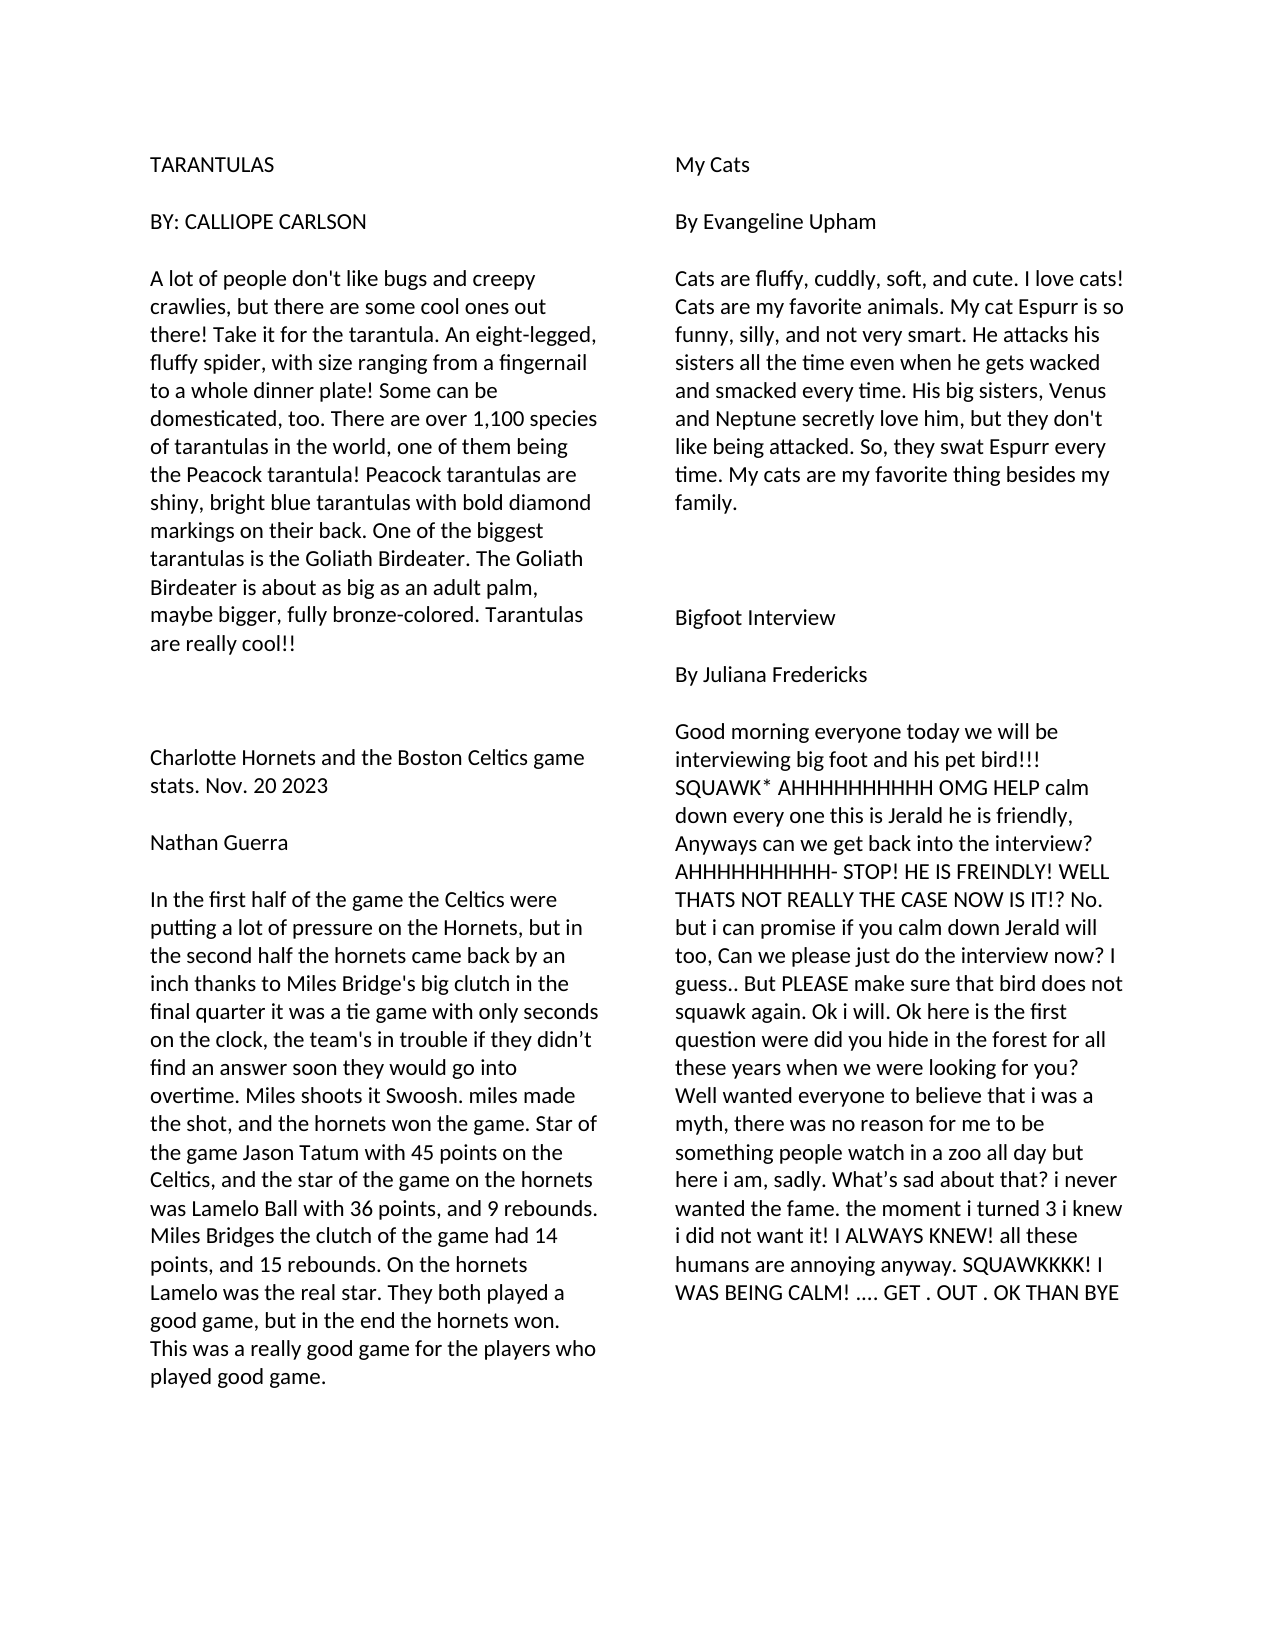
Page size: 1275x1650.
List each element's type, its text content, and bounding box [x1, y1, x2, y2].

text BY: CALLIOPE CARLSON [150, 207, 600, 235]
text TARANTULAS [150, 150, 600, 178]
text Charlotte Hornets and the Boston Celtics game stats. Nov. 20 2023 [150, 743, 600, 799]
text By Juliana Fredericks [675, 660, 1125, 688]
text My Cats [675, 150, 1125, 178]
text Bigfoot Interview [675, 603, 1125, 631]
text In the first half of the game the Celtics were putting a lot of pressure on the Hornets, but in the second half the hornets came back by an inch thanks to Miles Bridge's big clutch in the final quarter it was a tie game with only seconds on the clock, the team's in trouble if they didn’t find an answer soon they would go into overtime. Miles shoots it Swoosh. miles made the shot, and the hornets won the game. Star of the game Jason Tatum with 45 points on the Celtics, and the star of the game on the hornets was Lamelo Ball with 36 points, and 9 rebounds. Miles Bridges the clutch of the game had 14 points, and 15 rebounds. On the hornets Lamelo was the real star. They both played a good game, but in the end the hornets won. This was a really good game for the players who played good game. [150, 885, 600, 1390]
text Good morning everyone today we will be interviewing big foot and his pet bird!!! SQUAWK* AHHHHHHHHHH OMG HELP calm down every one this is Jerald he is friendly, Anyways can we get back into the interview? AHHHHHHHHHH- STOP! HE IS FREINDLY! WELL THATS NOT REALLY THE CASE NOW IS IT!? No. but i can promise if you calm down Jerald will too, Can we please just do the interview now? I guess.. But PLEASE make sure that bird does not squawk again. Ok i will. Ok here is the first question were did you hide in the forest for all these years when we were looking for you? Well wanted everyone to believe that i was a myth, there was no reason for me to be something people watch in a zoo all day but here i am, sadly. What’s sad about that? i never wanted the fame. the moment i turned 3 i knew i did not want it! I ALWAYS KNEW! all these humans are annoying anyway. SQUAWKKKK! I WAS BEING CALM! .... GET . OUT . OK THAN BYE [675, 717, 1125, 1306]
text Nathan Guerra [150, 828, 600, 856]
text Cats are fluffy, cuddly, soft, and cute. I love cats! Cats are my favorite animals. My cat Espurr is so funny, silly, and not very smart. He attacks his sisters all the time even when he gets wacked and smacked every time. His big sisters, Venus and Neptune secretly love him, but they don't like being attacked. So, they swat Espurr every time. My cats are my favorite thing besides my family. [675, 264, 1125, 517]
text A lot of people don't like bugs and creepy crawlies, but there are some cool ones out there! Take it for the tarantula. An eight-legged, fluffy spider, with size ranging from a fingernail to a whole dinner plate! Some can be domesticated, too. There are over 1,100 species of tarantulas in the world, one of them being the Peacock tarantula! Peacock tarantulas are shiny, bright blue tarantulas with bold diamond markings on their back. One of the biggest tarantulas is the Goliath Birdeater. The Goliath Birdeater is about as big as an adult palm, maybe bigger, fully bronze-colored. Tarantulas are really cool!! [150, 264, 600, 657]
text By Evangeline Upham [675, 207, 1125, 235]
